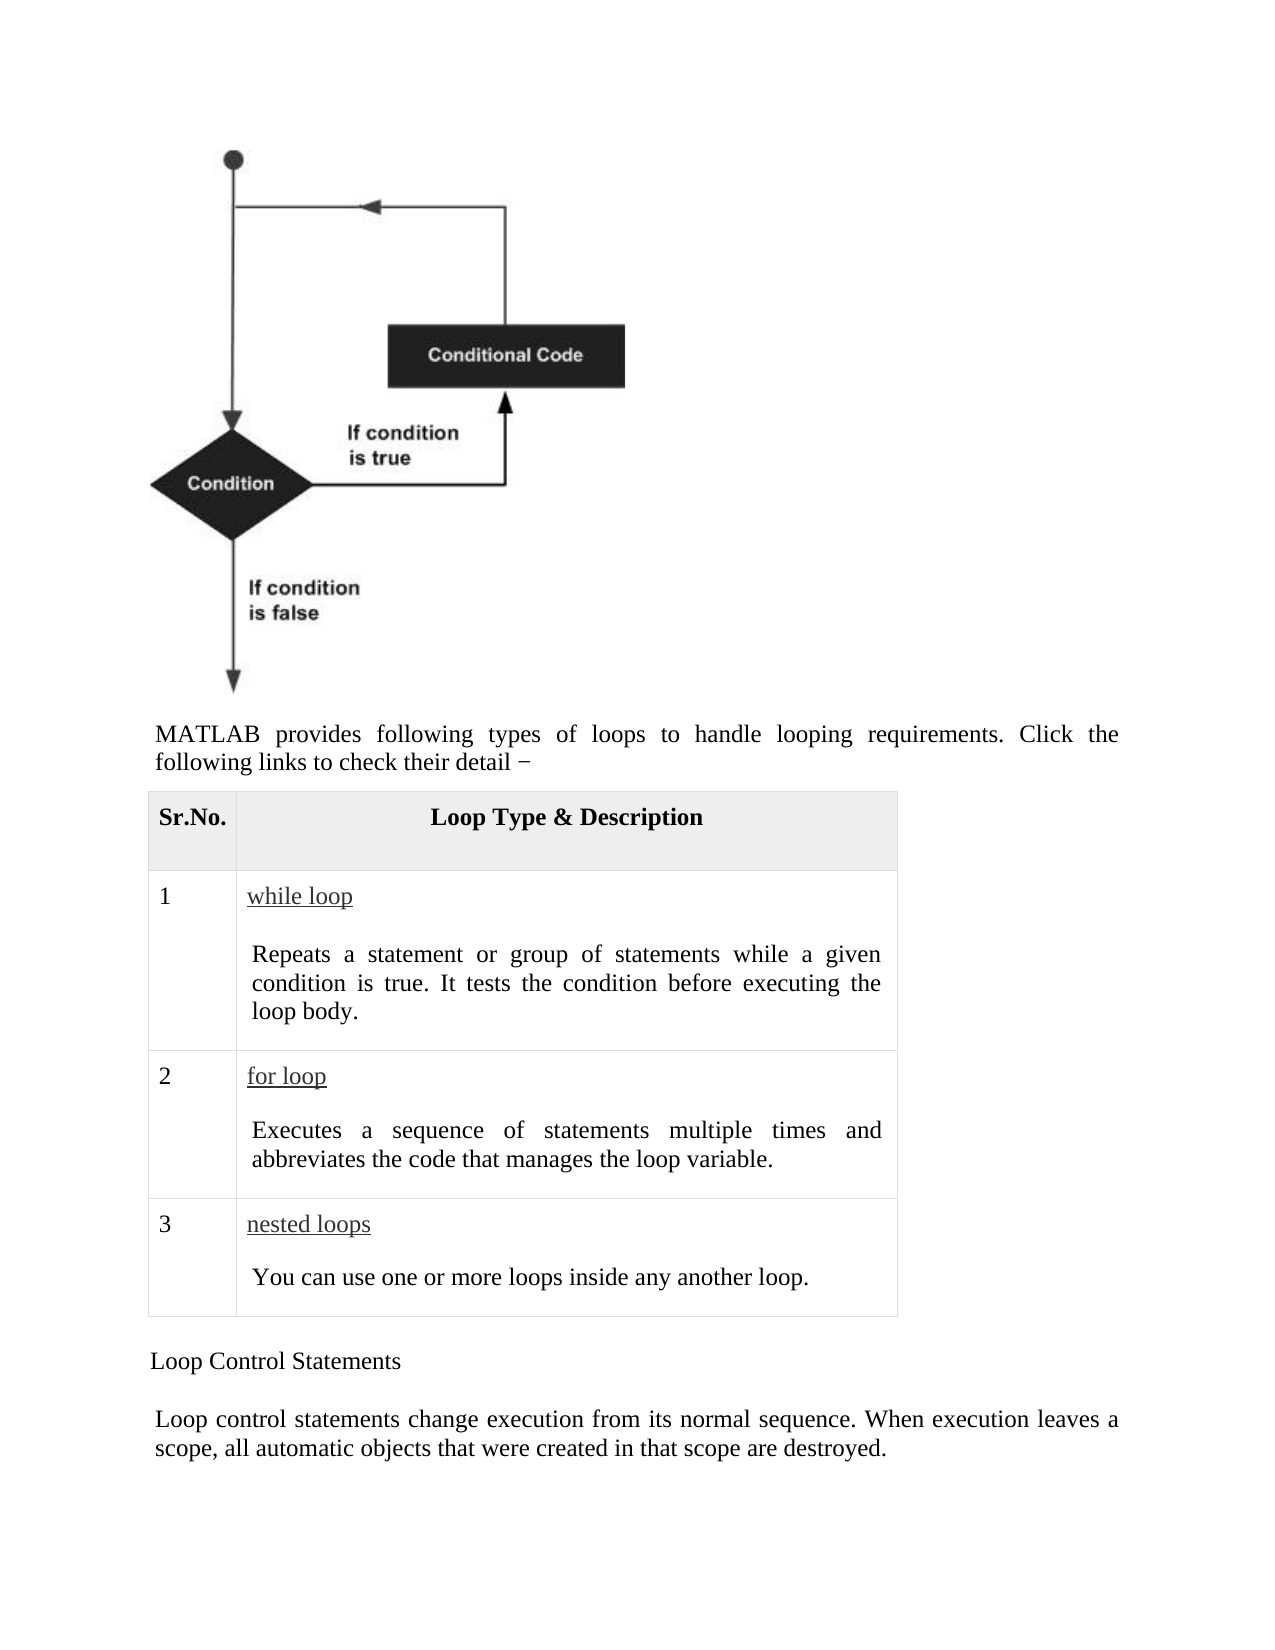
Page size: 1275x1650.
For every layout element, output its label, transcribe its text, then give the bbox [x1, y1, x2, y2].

table_cell for loop Executes a sequence of statements multiple times and abbreviates the code that manages the loop variable. [237, 1051, 897, 1198]
table_cell while loop Repeats a statement or group of statements while a given condition is true. It tests the condition before executing the loop body. [237, 871, 897, 1050]
table_cell 3 [149, 1199, 236, 1316]
text MATLAB provides following types of loops to handle looping requirements. Click the following links to check their detail − [155, 719, 1120, 776]
table_cell nested loops You can use one or more loops inside any another loop. [237, 1199, 897, 1316]
table_cell 2 [149, 1051, 236, 1198]
text Loop control statements change execution from its normal sequence. When execution leaves a scope, all automatic objects that were created in that scope are destroyed. [155, 1404, 1120, 1462]
table_header Sr.No. [149, 792, 236, 870]
subtitle Loop Control Statements [150, 1346, 1125, 1375]
table_cell 1 [149, 871, 236, 1050]
picture [150, 150, 625, 694]
table_header Loop Type & Description [237, 792, 897, 870]
